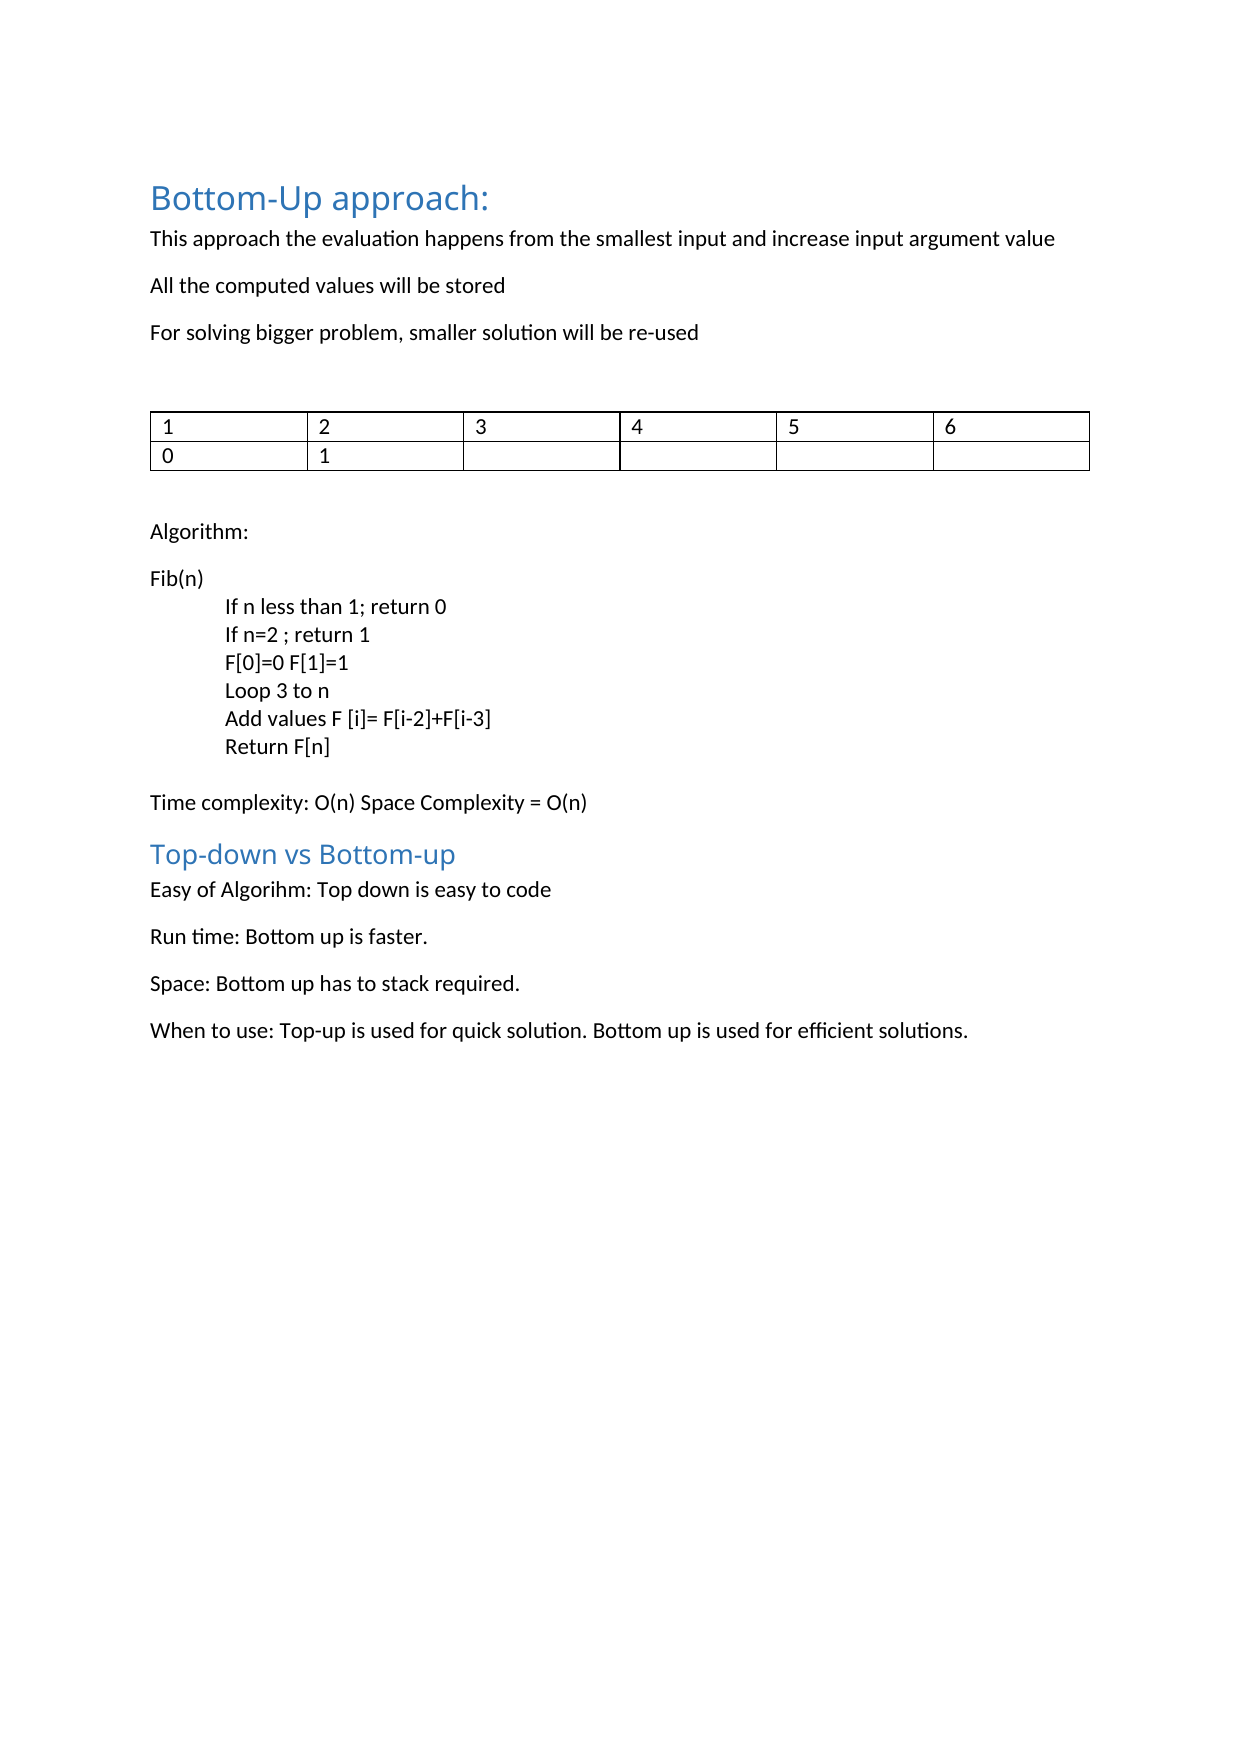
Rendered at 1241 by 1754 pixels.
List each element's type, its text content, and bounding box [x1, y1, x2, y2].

table_cell 0 [151, 442, 307, 469]
text Algorithm: [150, 517, 1090, 546]
text Space: Bottom up has to stack required. [150, 969, 1090, 997]
subtitle Top-down vs Bottom-up [150, 835, 1090, 872]
table_cell 1 [308, 442, 463, 469]
text Loop 3 to n [150, 676, 1090, 704]
text F[0]=0 F[1]=1 [150, 648, 1090, 676]
text Run time: Bottom up is faster. [150, 922, 1090, 950]
table_cell [777, 442, 933, 469]
text Return F[n] [150, 732, 1090, 761]
subtitle Bottom-Up approach: [150, 175, 1090, 220]
table_cell [934, 442, 1089, 469]
text If n less than 1; return 0 [150, 592, 1090, 620]
table_header 1 [151, 413, 307, 441]
table_header 3 [464, 413, 619, 441]
table_header 4 [621, 413, 776, 441]
text Easy of Algorihm: Top down is easy to code [150, 875, 1090, 903]
table_header 5 [777, 413, 933, 441]
text If n=2 ; return 1 [150, 620, 1090, 648]
text This approach the evaluation happens from the smallest input and increase input argument value [150, 224, 1090, 252]
table_cell [464, 442, 619, 469]
table_cell [621, 442, 776, 469]
text Fib(n) [150, 564, 1090, 592]
text When to use: Top-up is used for quick solution. Bottom up is used for efficient solutions. [150, 1016, 1090, 1044]
text For solving bigger problem, smaller solution will be re-used [150, 318, 1090, 346]
text All the computed values will be stored [150, 271, 1090, 299]
table_header 6 [934, 413, 1089, 441]
text Add values F [i]= F[i-2]+F[i-3] [150, 704, 1090, 732]
text Time complexity: O(n) Space Complexity = O(n) [150, 788, 1090, 817]
table_header 2 [308, 413, 463, 441]
